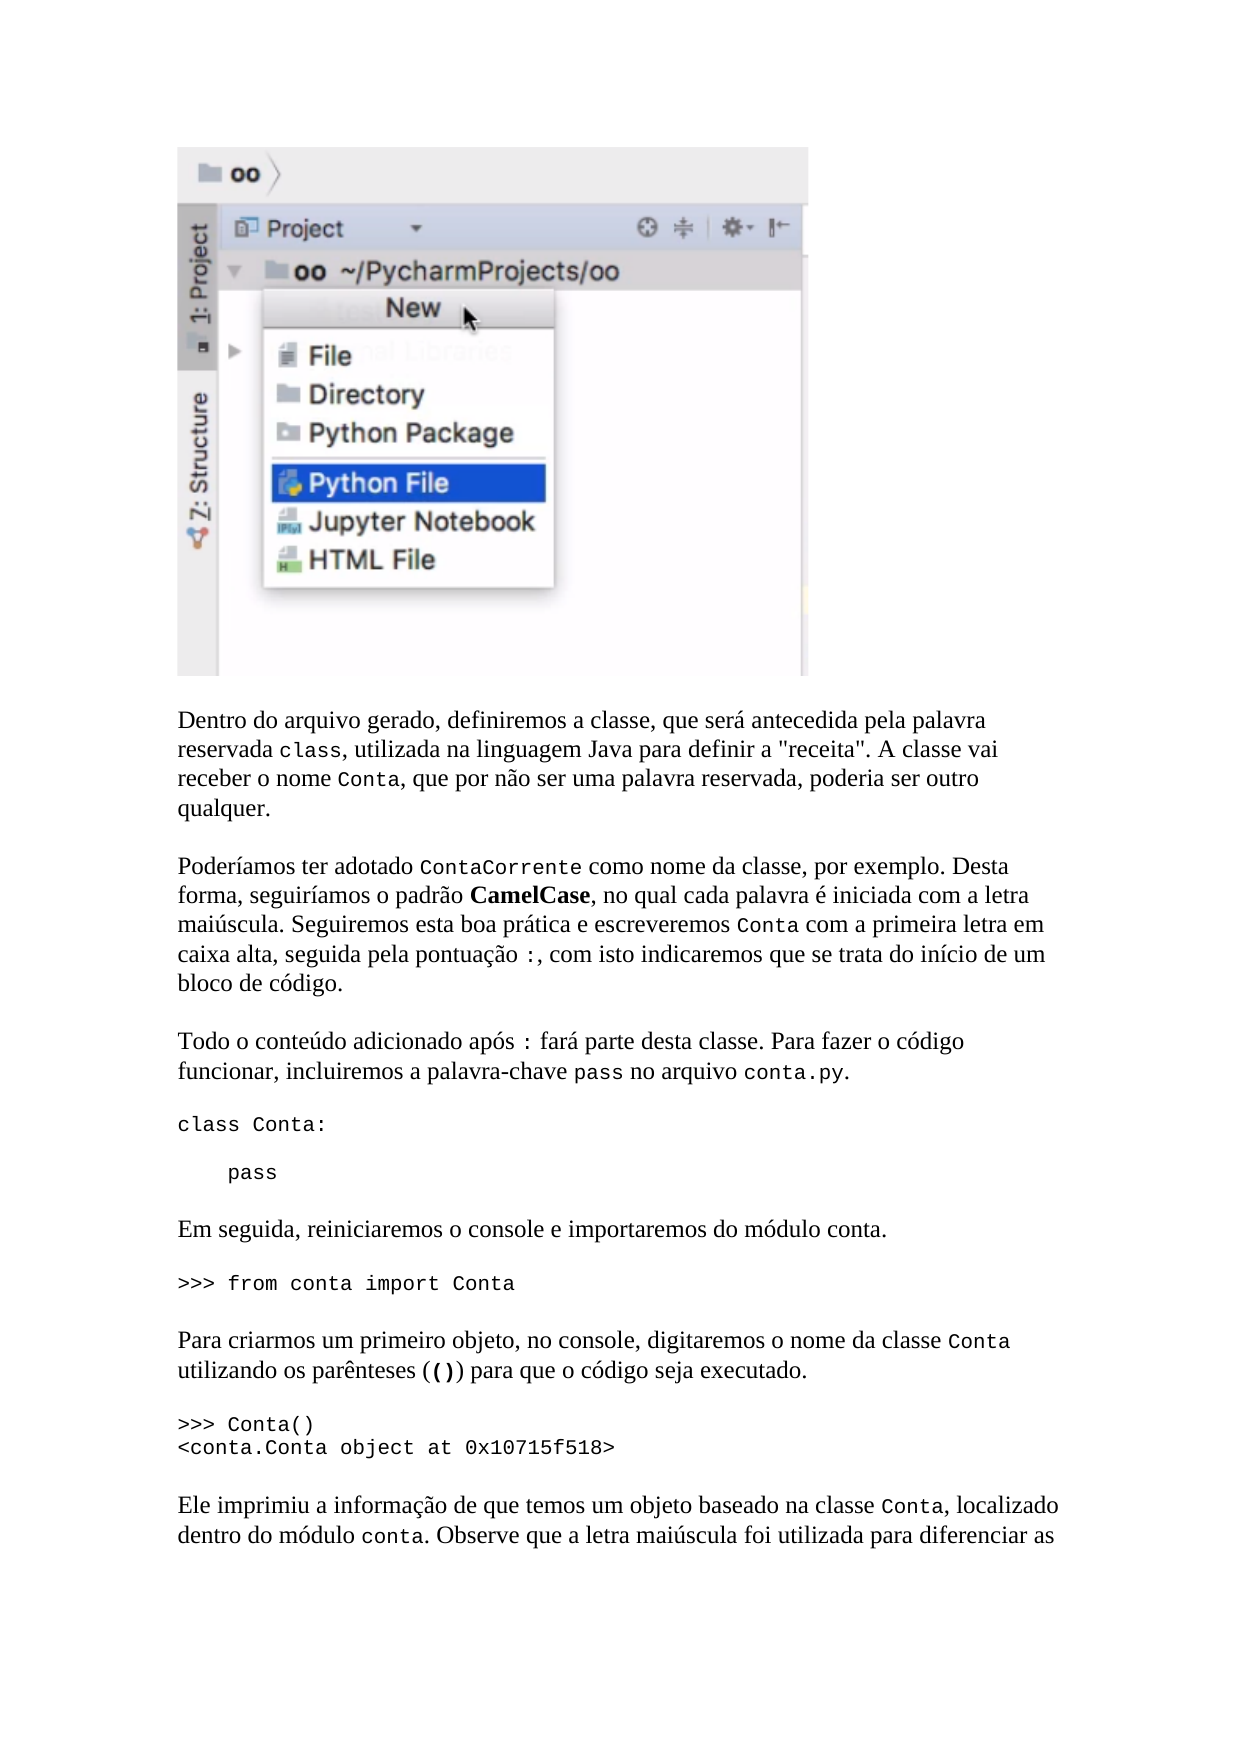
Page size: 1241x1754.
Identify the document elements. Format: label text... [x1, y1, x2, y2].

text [177, 1490, 1063, 1549]
text Poderíamos ter adotado ContaCorrente como nome da classe, por exemplo. Desta forma, seguiríamos o padrão CamelCase, no qual cada palavra é iniciada com a letra maiúscula. Seguiremos esta boa prática e escreveremos Conta com a primeira letra em caixa alta, seguida pela pontuação :, com isto indicaremos que se trata do início de um bloco de código. [177, 851, 1063, 997]
text Em seguida, reiniciaremos o console e importaremos do módulo conta. [177, 1214, 1063, 1243]
text class Conta: [177, 1114, 1063, 1138]
text >>> from conta import Conta [177, 1272, 1063, 1296]
text Todo o conteúdo adicionado após : fará parte desta classe. Para fazer o código funcionar, incluiremos a palavra-chave pass no arquivo conta.py. [177, 1026, 1063, 1085]
text pass [177, 1162, 1063, 1185]
text Dentro do arquivo gerado, definiremos a classe, que será antecedida pela palavra reservada class, utilizada na linguagem Java para definir a "receita". A classe vai receber o nome Conta, que por não ser uma palavra reservada, poderia ser outro qualquer. [177, 705, 1063, 822]
text Para criarmos um primeiro objeto, no console, digitaremos o nome da classe Conta utilizando os parênteses (()) para que o código seja executado. [177, 1325, 1063, 1384]
text <conta.Conta object at 0x10715f518> [177, 1437, 1063, 1461]
picture [177, 147, 809, 676]
text >>> Conta() [177, 1414, 1063, 1437]
